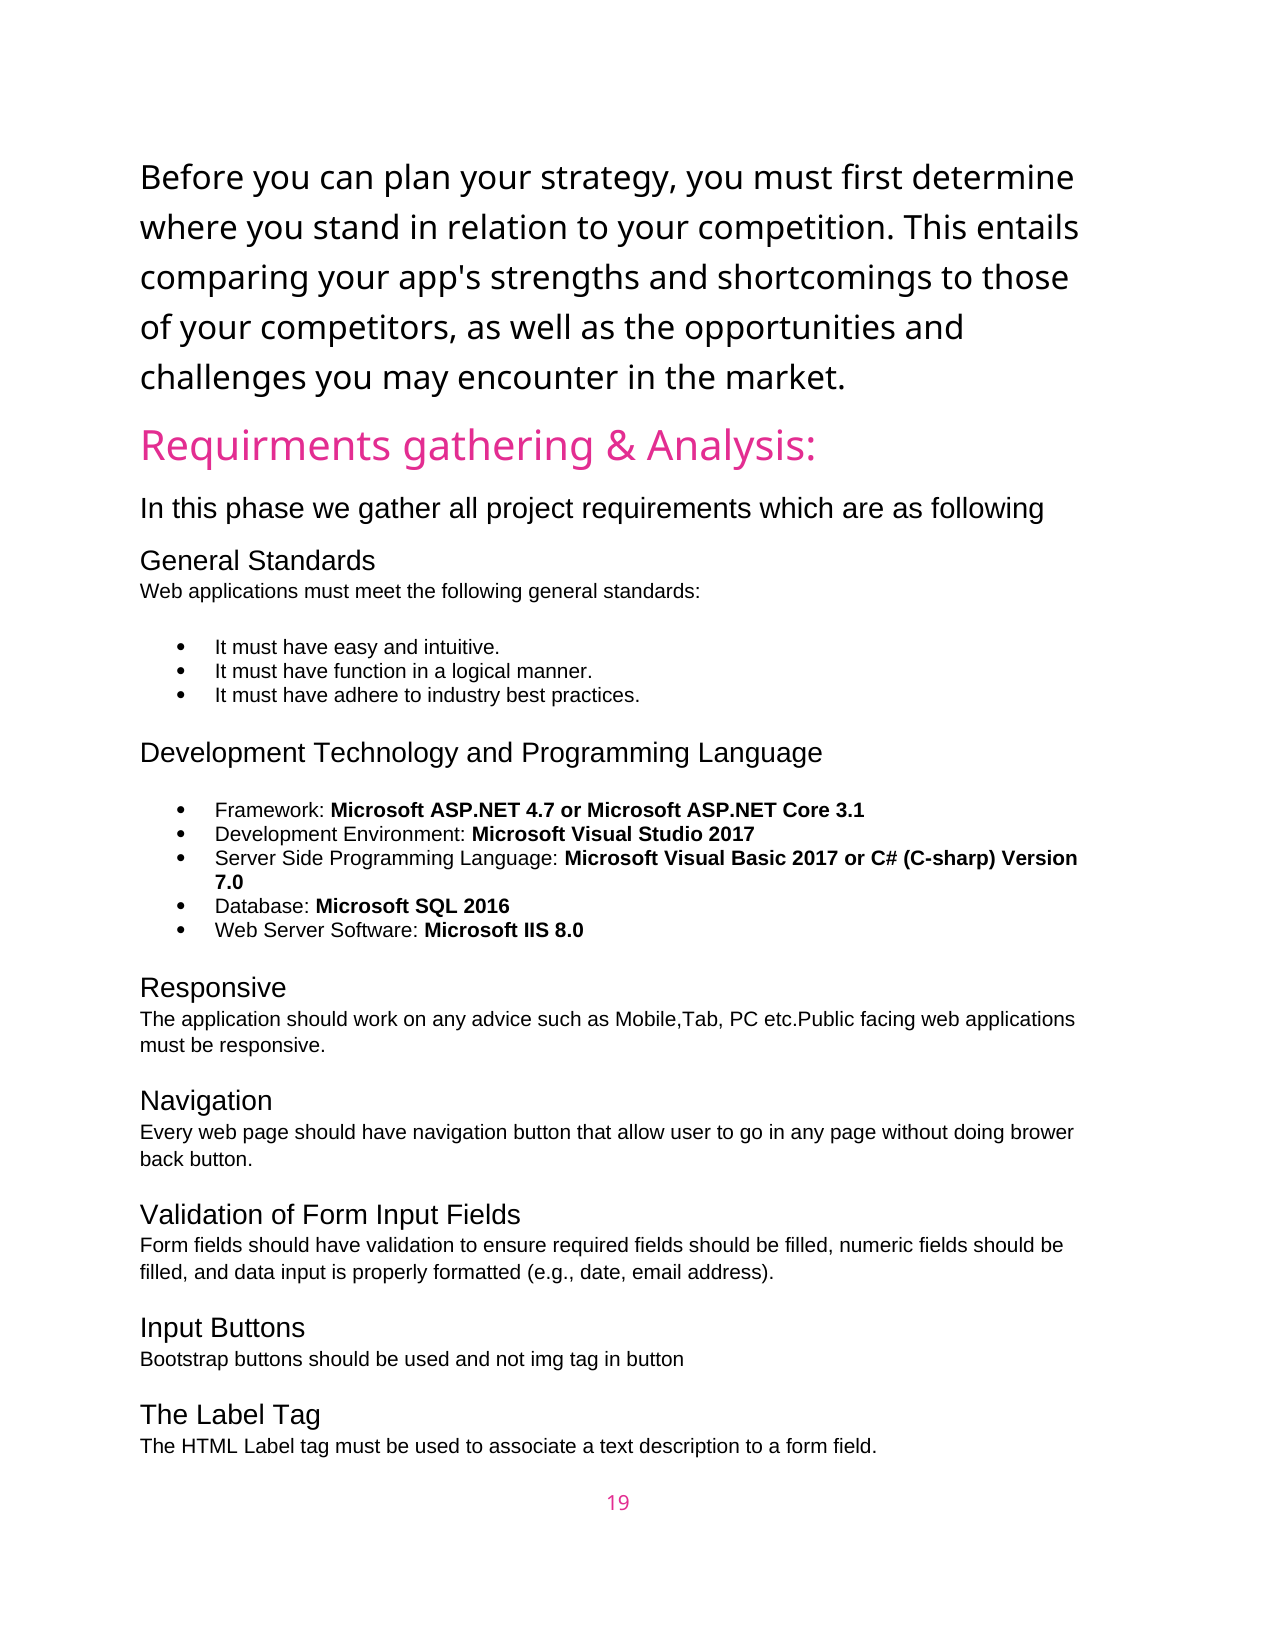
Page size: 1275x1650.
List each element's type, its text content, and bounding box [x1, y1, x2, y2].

subtitle Navigation [139, 1084, 1096, 1117]
text Development Technology and Programming Language [139, 736, 1096, 768]
list Web Server Software: Microsoft IIS 8.0 [177, 918, 1096, 942]
subtitle Input Buttons [139, 1311, 1096, 1343]
subtitle General Standards [139, 543, 1096, 576]
list Framework: Microsoft ASP.NET 4.7 or Microsoft ASP.NET Core 3.1 [177, 798, 1096, 822]
subtitle The Label Tag [139, 1398, 1096, 1430]
list It must have easy and intuitive. [177, 635, 1096, 659]
text Requirments gathering & Analysis: [139, 416, 1096, 473]
text The HTML Label tag must be used to associate a text description to a form field. [139, 1434, 1096, 1458]
text Bootstrap buttons should be used and not img tag in button [139, 1347, 1096, 1371]
list Server Side Programming Language: Microsoft Visual Basic 2017 or C# (C-sharp) Version 7.0 [177, 846, 1096, 894]
list Development Environment: Microsoft Visual Studio 2017 [177, 822, 1096, 846]
subtitle Responsive [139, 971, 1096, 1003]
text Web applications must meet the following general standards: [139, 579, 1096, 603]
list It must have function in a logical manner. [177, 659, 1096, 683]
text Before you can plan your strategy, you must first determine where you stand in relation to your competition. This entails comparing your app's strengths and shortcomings to those of your competitors, as well as the opportunities and challenges you may encounter in the market. [139, 154, 1096, 399]
text The application should work on any advice such as Mobile,Tab, PC etc.Public facing web applications must be responsive. [139, 1007, 1096, 1057]
subtitle Validation of Form Input Fields [139, 1198, 1096, 1230]
text Every web page should have navigation button that allow user to go in any page without doing brower back button. [139, 1120, 1096, 1170]
text Form fields should have validation to ensure required fields should be filled, numeric fields should be filled, and data input is properly formatted (e.g., date, email address). [139, 1233, 1096, 1284]
list It must have adhere to industry best practices. [177, 683, 1096, 707]
text In this phase we gather all project requirements which are as following [139, 491, 1096, 524]
list Database: Microsoft SQL 2016 [177, 894, 1096, 918]
